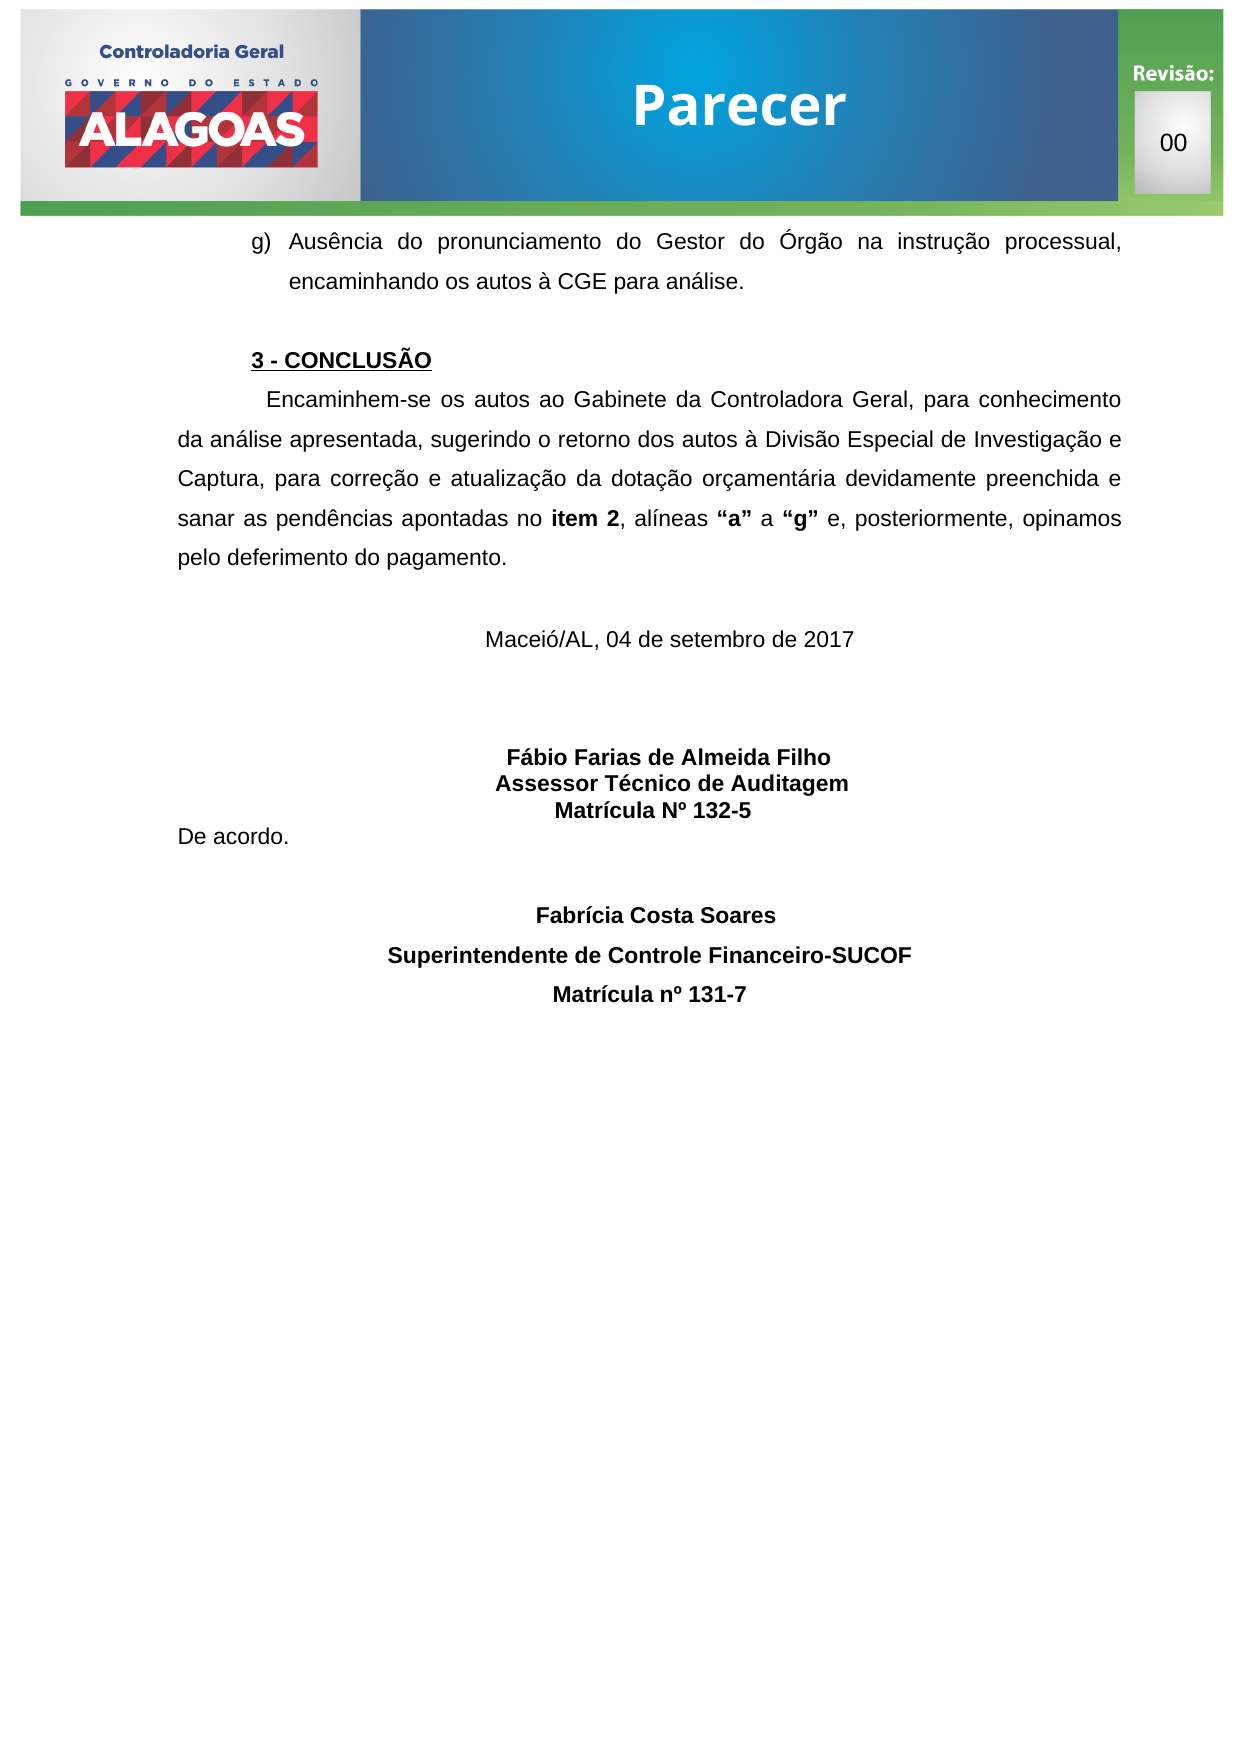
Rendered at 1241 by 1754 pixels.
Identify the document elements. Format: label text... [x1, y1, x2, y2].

text De acordo. [177, 823, 1122, 849]
text Maceió/AL, 04 de setembro de 2017 [398, 626, 1122, 652]
text Matrícula nº 131-7 [177, 981, 1122, 1007]
text Matrícula Nº 132-5 [177, 797, 1122, 823]
text 3 - CONCLUSÃO [177, 347, 1122, 373]
text Fabrícia Costa Soares [177, 902, 1122, 928]
picture [20, 9, 1224, 216]
list Ausência do pronunciamento do Gestor do Órgão na instrução processual, encaminhando os autos à CGE para análise. [251, 177, 1122, 294]
text Fábio Farias de Almeida Filho [177, 744, 1122, 770]
text Superintendente de Controle Financeiro-SUCOF [177, 942, 1122, 968]
text Encaminhem-se os autos ao Gabinete da Controladora Geral, para conhecimento da análise apresentada, sugerindo o retorno dos autos à Divisão Especial de Investigação e Captura, para correção e atualização da dotação orçamentária devidamente preenchida e sanar as pendências apontadas no item 2, alíneas “a” a “g” e, posteriormente, opinamos pelo deferimento do pagamento. [177, 386, 1122, 571]
text Assessor Técnico de Auditagem [177, 770, 1122, 797]
